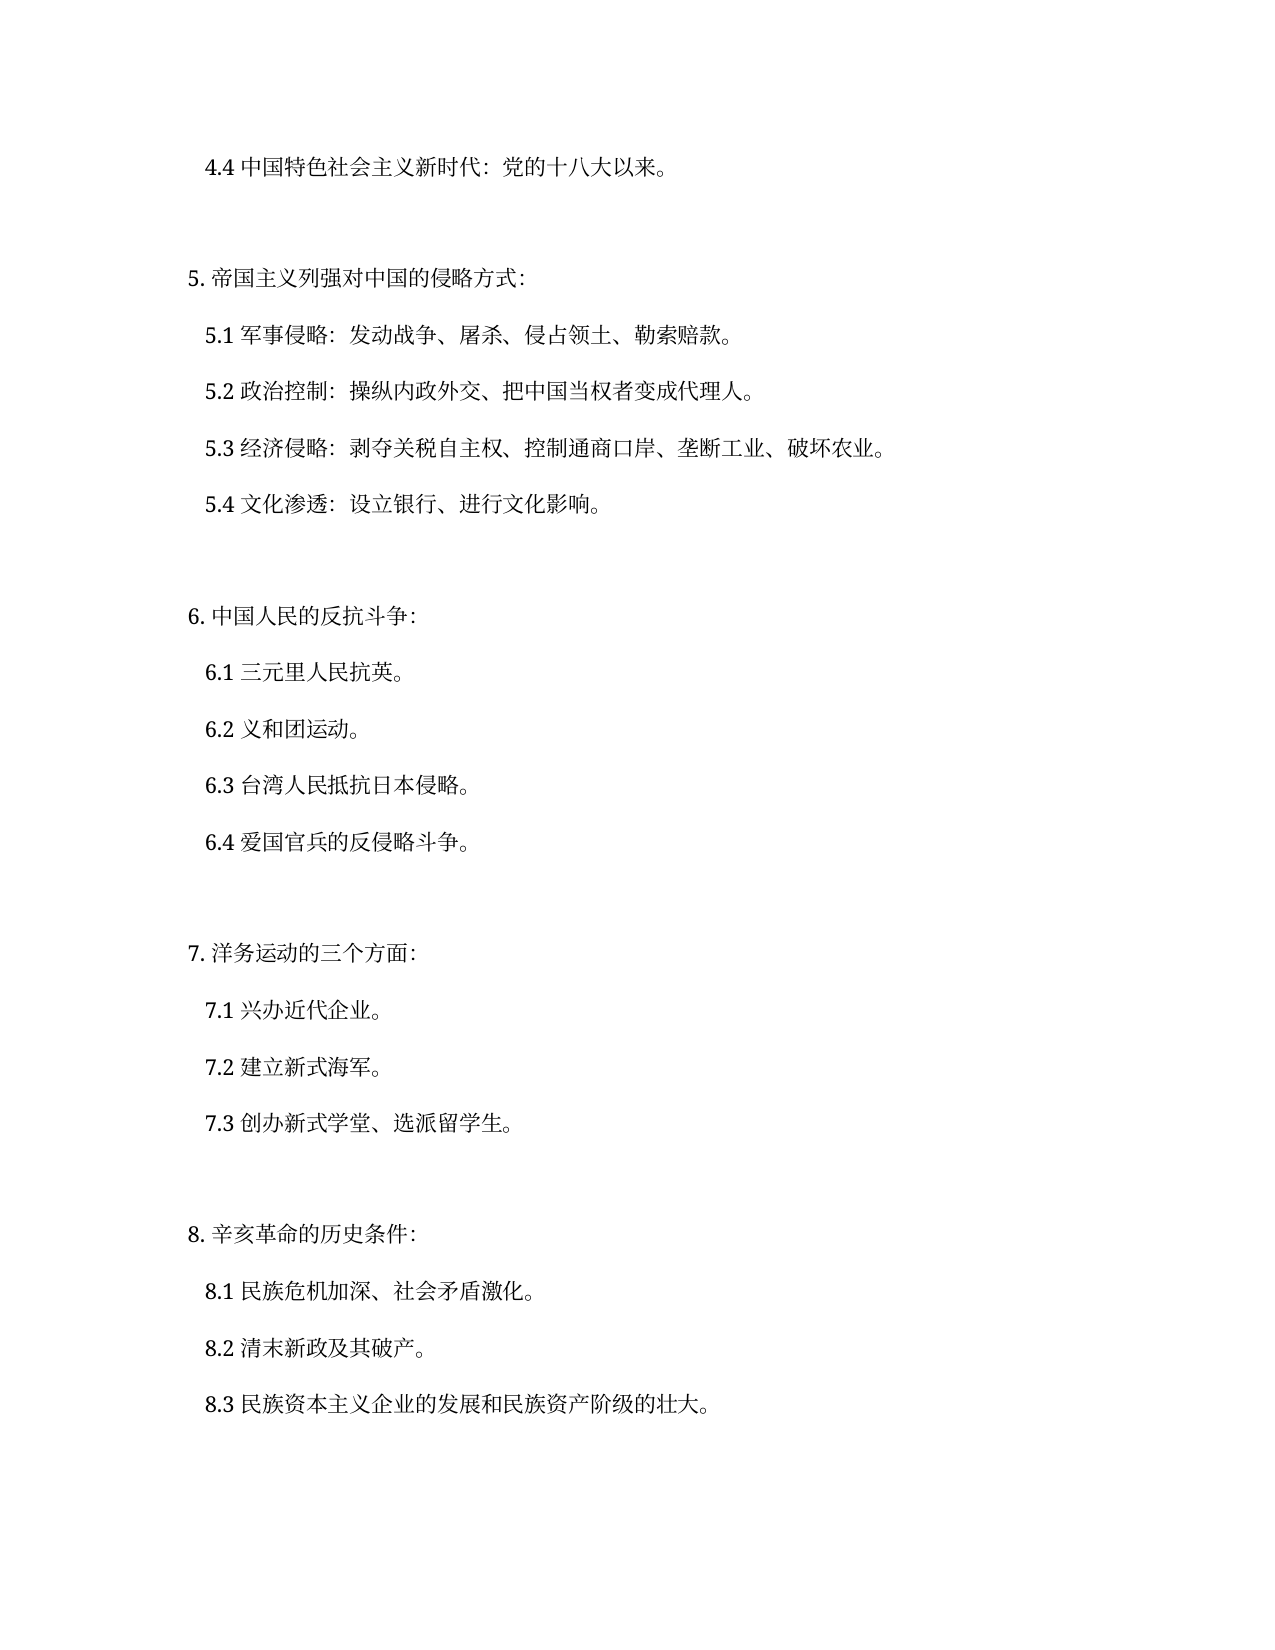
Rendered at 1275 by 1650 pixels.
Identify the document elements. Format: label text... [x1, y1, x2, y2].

text 8.3 民族资本主义企业的发展和民族资产阶级的壮大。 [187, 1387, 1087, 1419]
text 8.2 清末新政及其破产。 [187, 1331, 1087, 1362]
text 7.3 创办新式学堂、选派留学生。 [187, 1106, 1087, 1138]
text 7.1 兴办近代企业。 [187, 993, 1087, 1025]
text 5.3 经济侵略：剥夺关税自主权、控制通商口岸、垄断工业、破坏农业。 [187, 431, 1087, 463]
text 6.2 义和团运动。 [187, 712, 1087, 744]
text 7. 洋务运动的三个方面： [187, 937, 1087, 968]
text 6.3 台湾人民抵抗日本侵略。 [187, 769, 1087, 800]
text 5. 帝国主义列强对中国的侵略方式： [187, 261, 1087, 293]
text 5.1 军事侵略：发动战争、屠杀、侵占领土、勒索赔款。 [187, 318, 1087, 349]
text 6.4 爱国官兵的反侵略斗争。 [187, 825, 1087, 857]
text 5.2 政治控制：操纵内政外交、把中国当权者变成代理人。 [187, 374, 1087, 406]
text 8. 辛亥革命的历史条件： [187, 1218, 1087, 1249]
text 4.4 中国特色社会主义新时代：党的十八大以来。 [187, 150, 1087, 182]
text 8.1 民族危机加深、社会矛盾激化。 [187, 1274, 1087, 1306]
text 7.2 建立新式海军。 [187, 1050, 1087, 1081]
text 6. 中国人民的反抗斗争： [187, 599, 1087, 631]
text 6.1 三元里人民抗英。 [187, 656, 1087, 687]
text 5.4 文化渗透：设立银行、进行文化影响。 [187, 488, 1087, 519]
